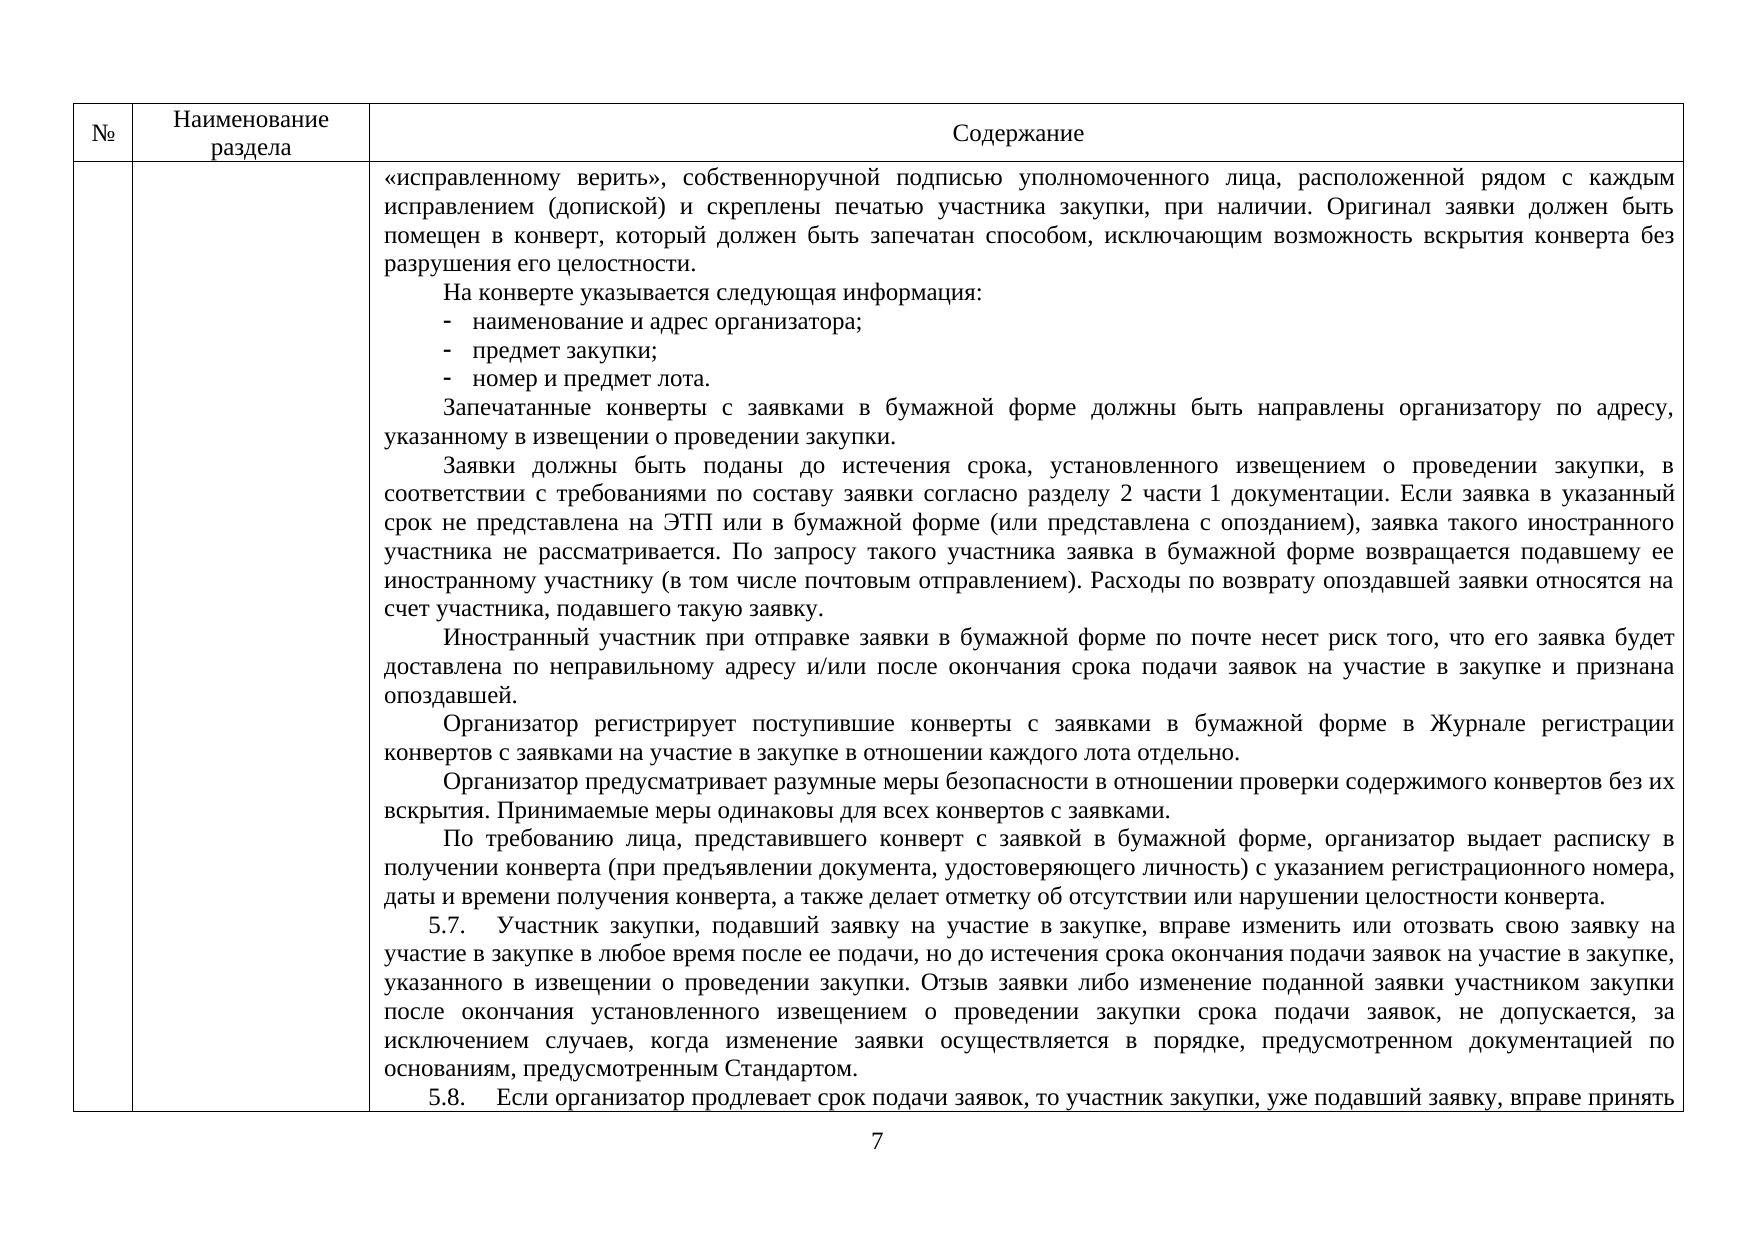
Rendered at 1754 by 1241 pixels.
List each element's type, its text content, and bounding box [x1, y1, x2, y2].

table_header Содержание [370, 104, 1683, 161]
table_cell [74, 162, 132, 1111]
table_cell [133, 162, 369, 1111]
table_header № [74, 104, 132, 161]
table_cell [370, 162, 1683, 1111]
table_header Наименование раздела [133, 104, 369, 161]
